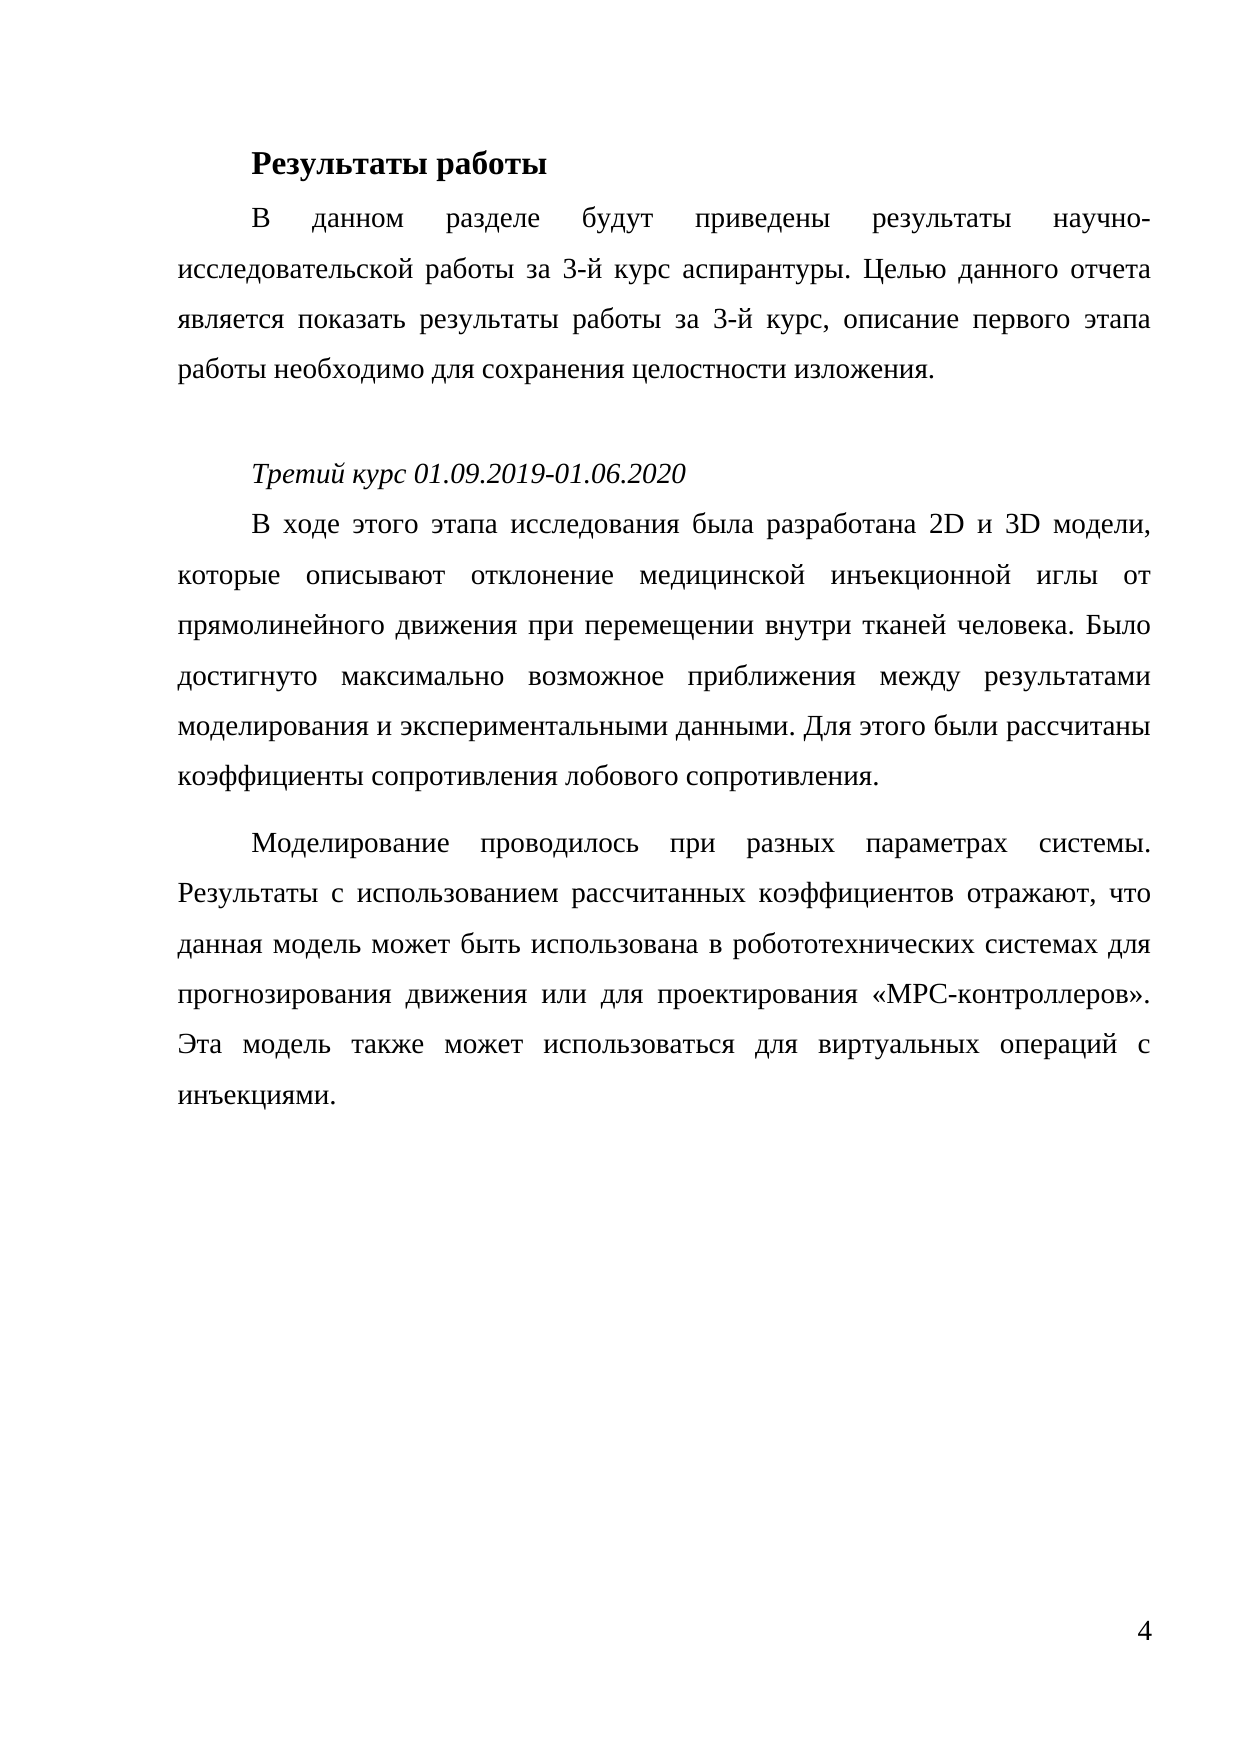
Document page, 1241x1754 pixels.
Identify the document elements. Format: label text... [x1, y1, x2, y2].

text В ходе этого этапа исследования была разработана 2D и 3D модели, которые описывают отклонение медицинской инъекционной иглы от прямолинейного движения при перемещении внутри тканей человека. Было достигнуто максимально возможное приближения между результатами моделирования и экспериментальными данными. Для этого были рассчитаны коэффициенты сопротивления лобового сопротивления. [177, 507, 1152, 792]
subtitle Третий курс 01.09.2019-01.06.2020 [177, 456, 1152, 490]
text Моделирование проводилось при разных параметрах системы. Результаты с использованием рассчитанных коэффициентов отражают, что данная модель может быть использована в робототехнических системах для прогнозирования движения или для проектирования «MPC-контроллеров». Эта модель также может использоваться для виртуальных операций с инъекциями. [177, 825, 1152, 1110]
text В данном разделе будут приведены результаты научно-исследовательской работы за 3-й курс аспирантуры. Целью данного отчета является показать результаты работы за 3-й курс, описание первого этапа работы необходимо для сохранения целостности изложения. [177, 201, 1152, 385]
subtitle Результаты работы [177, 143, 1152, 181]
